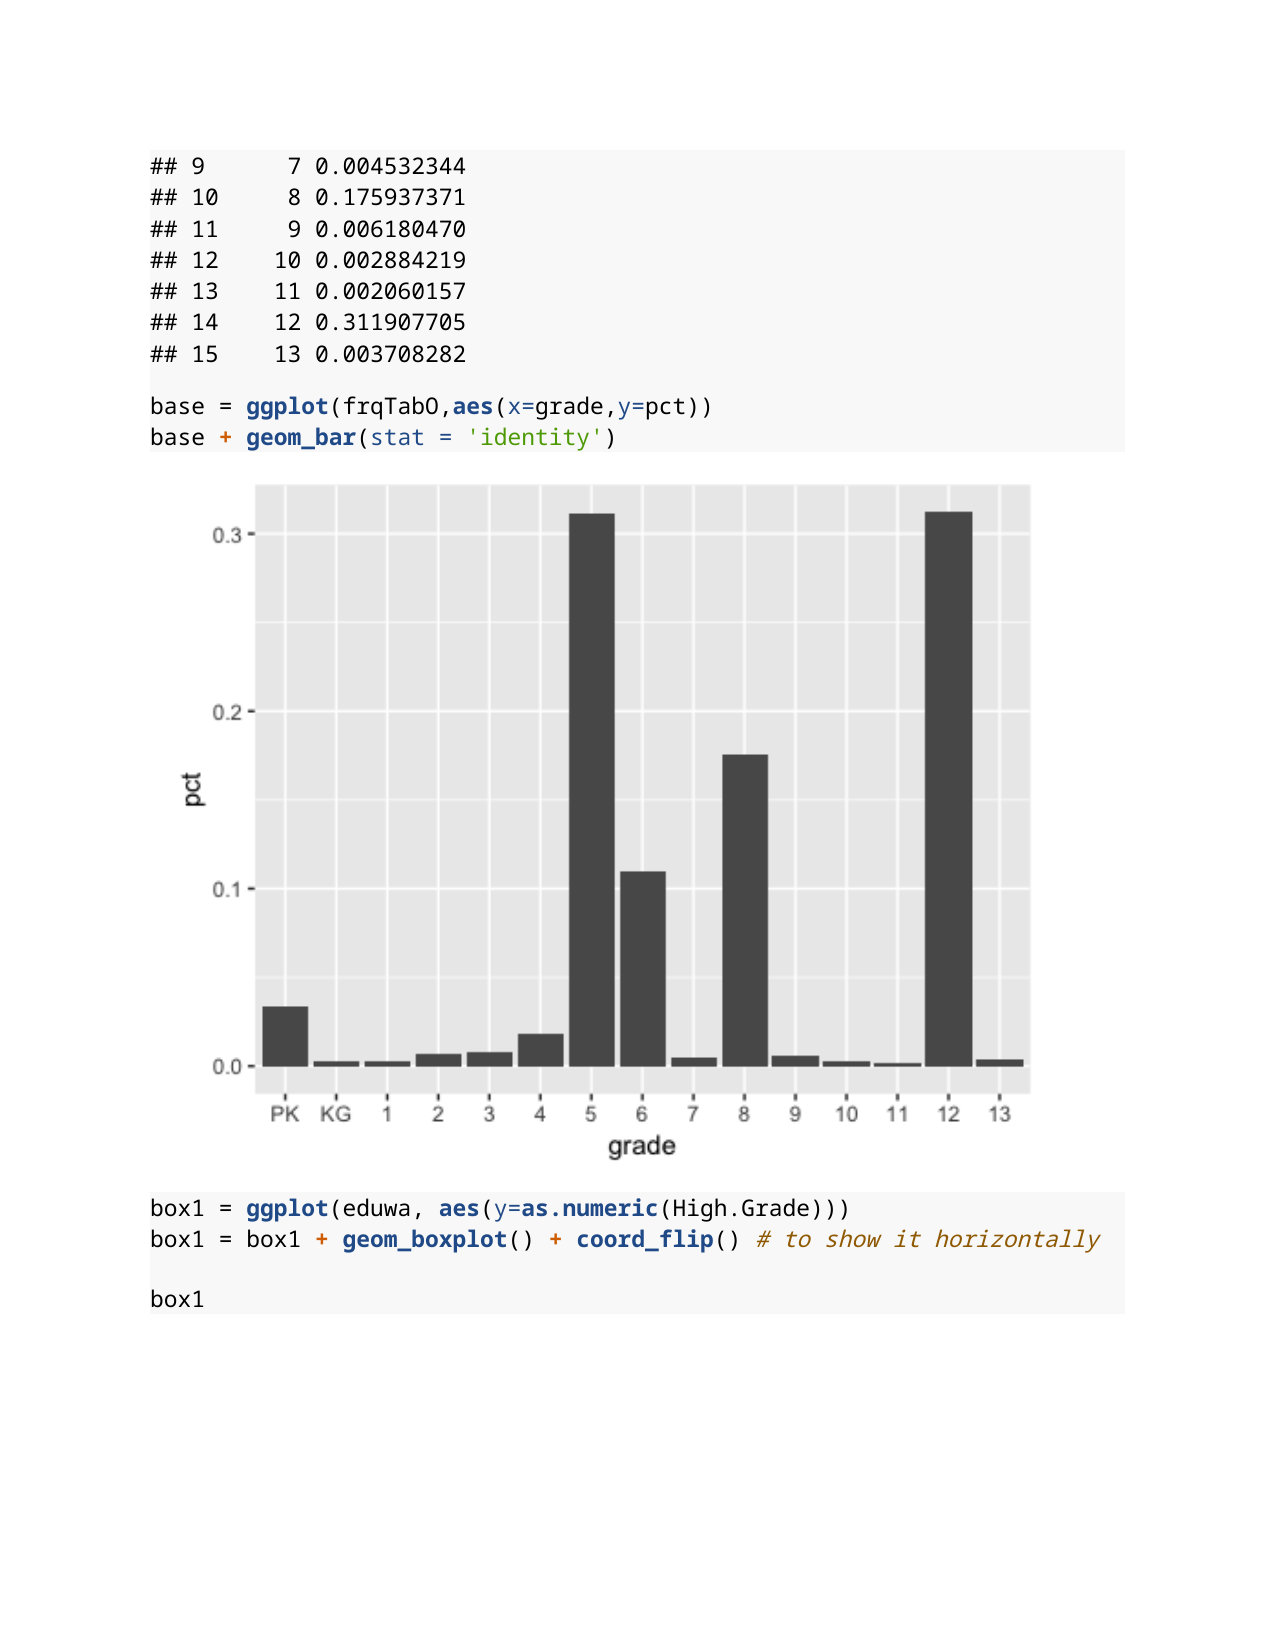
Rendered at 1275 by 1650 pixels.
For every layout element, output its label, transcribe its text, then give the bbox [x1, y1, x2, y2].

text base = ggplot(frqTabO,aes(x=grade,y=pct)) base + geom_bar(stat = 'identity') [150, 389, 1125, 452]
picture [168, 472, 1044, 1173]
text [150, 150, 1125, 369]
text box1 = ggplot(eduwa, aes(y=as.numeric(High.Grade))) box1 = box1 + geom_boxplot() + coord_flip() # to show it horizontally box1 [150, 1192, 1125, 1314]
